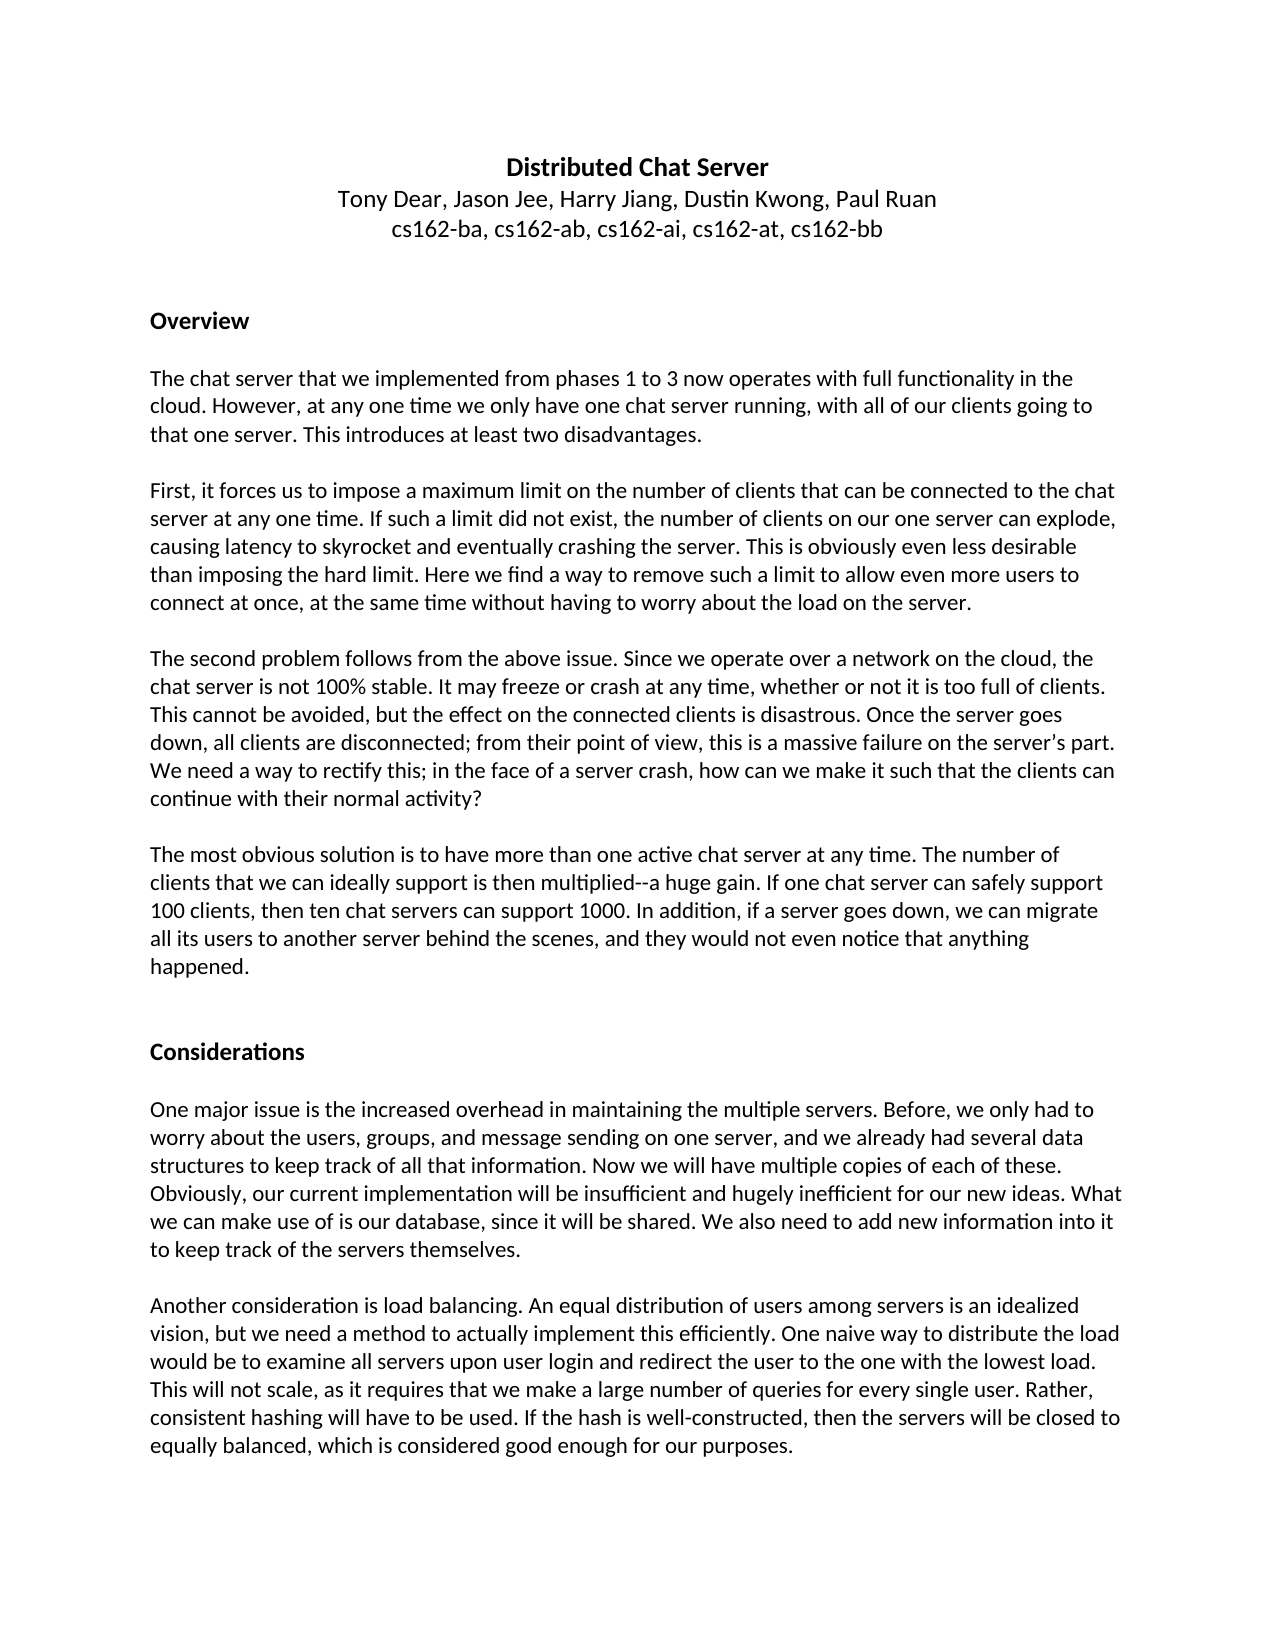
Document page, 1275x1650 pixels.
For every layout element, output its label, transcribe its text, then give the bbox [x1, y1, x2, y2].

text The chat server that we implemented from phases 1 to 3 now operates with full functionality in the cloud. However, at any one time we only have one chat server running, with all of our clients going to that one server. This introduces at least two disadvantages. First, it forces us to impose a maximum limit on the number of clients that can be connected to the chat server at any one time. If such a limit did not exist, the number of clients on our one server can explode, causing latency to skyrocket and eventually crashing the server. This is obviously even less desirable than imposing the hard limit. Here we find a way to remove such a limit to allow even more users to connect at once, at the same time without having to worry about the load on the server. The second problem follows from the above issue. Since we operate over a network on the cloud, the chat server is not 100% stable. It may freeze or crash at any time, whether or not it is too full of clients. This cannot be avoided, but the effect on the connected clients is disastrous. Once the server goes down, all clients are disconnected; from their point of view, this is a massive failure on the server’s part. We need a way to rectify this; in the face of a server crash, how can we make it such that the clients can continue with their normal activity? The most obvious solution is to have more than one active chat server at any time. The number of clients that we can ideally support is then multiplied--a huge gain. If one chat server can safely support 100 clients, then ten chat servers can support 1000. In addition, if a server goes down, we can migrate all its users to another server behind the scenes, and they would not even notice that anything happened. [150, 336, 1125, 1008]
text Considerations [150, 1008, 1125, 1067]
text Distributed Chat Server [150, 150, 1125, 183]
text cs162-ba, cs162-ab, cs162-ai, cs162-at, cs162-bb [150, 213, 1125, 244]
text Tony Dear, Jason Jee, Harry Jiang, Dustin Kwong, Paul Ruan [150, 183, 1125, 213]
text Overview [150, 305, 1125, 336]
